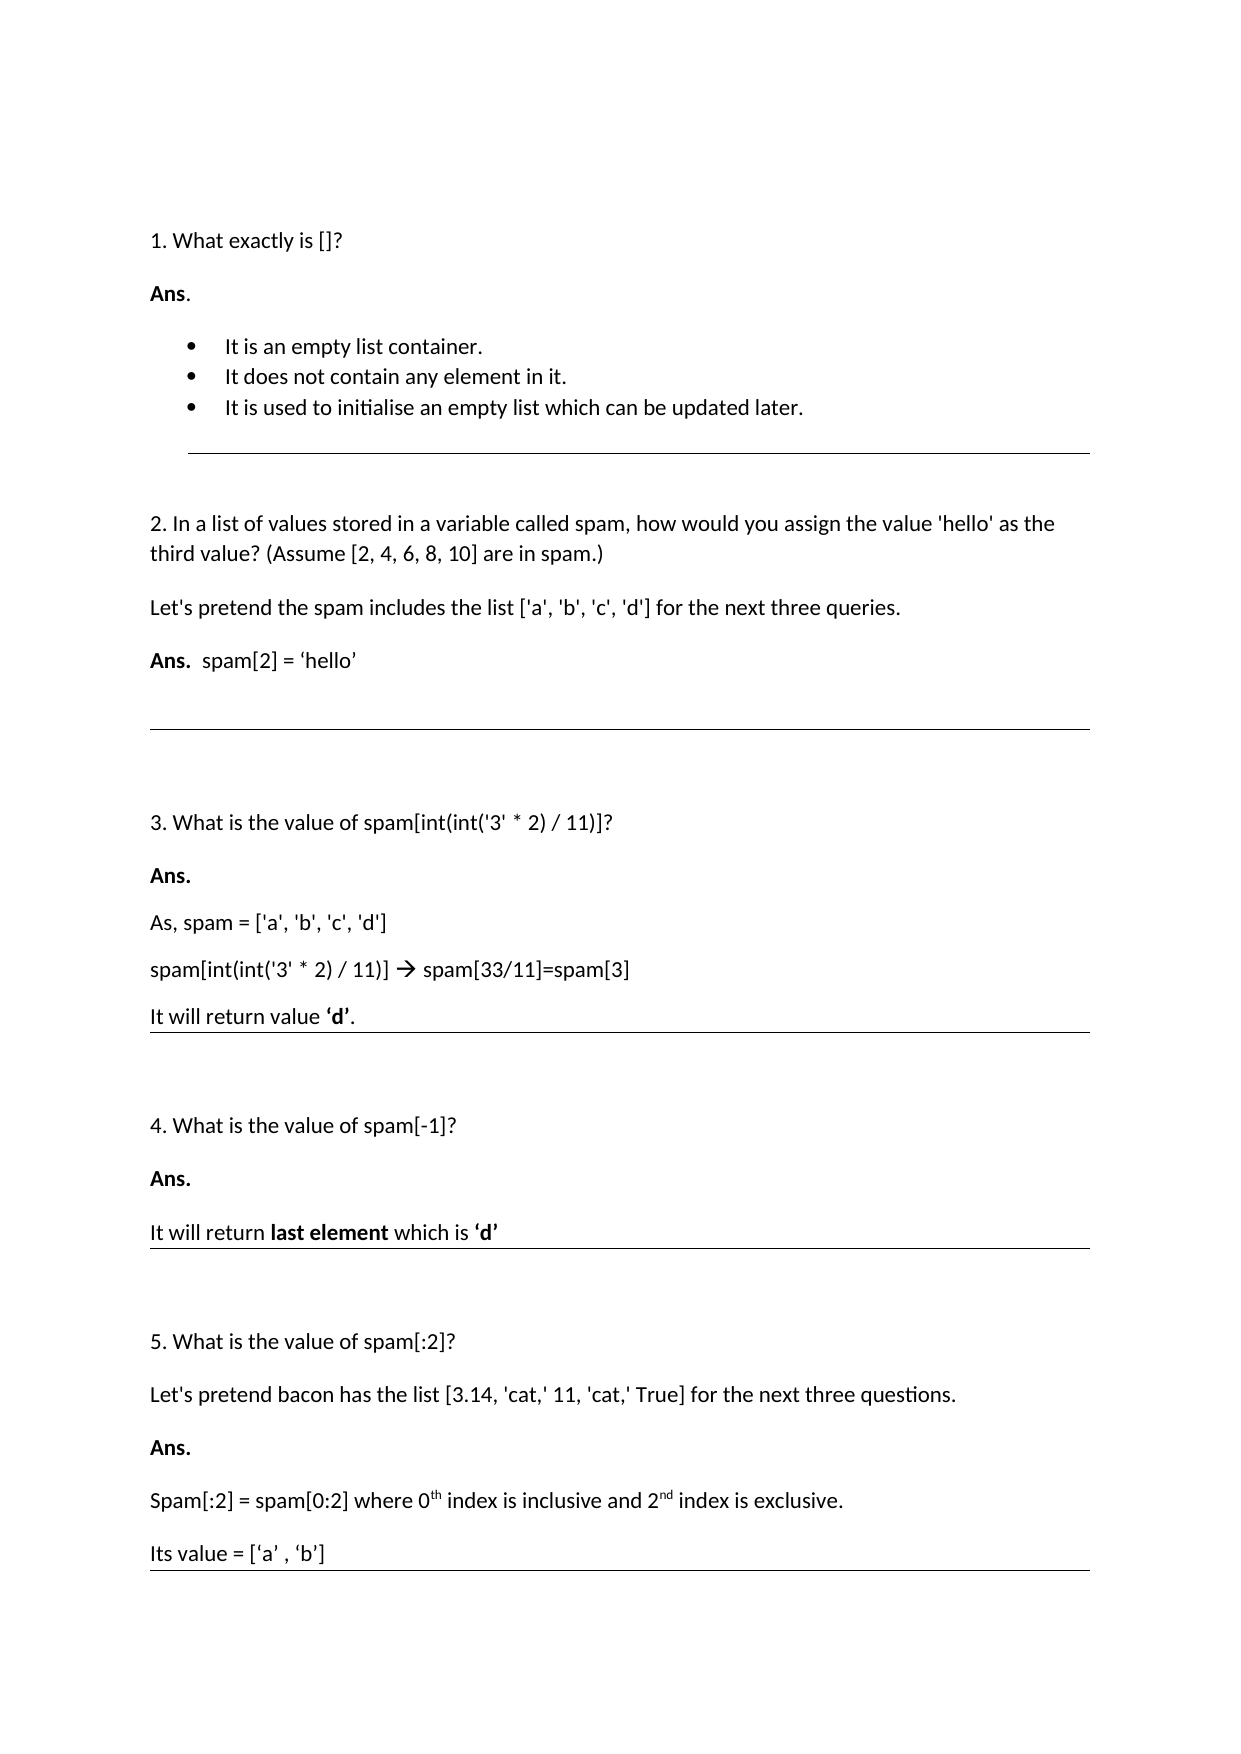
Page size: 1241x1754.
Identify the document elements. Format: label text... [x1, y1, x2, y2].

text Spam[:2] = spam[0:2] where 0th index is inclusive and 2nd index is exclusive. [150, 1486, 1090, 1514]
text It will return value ‘d’. [150, 1002, 1090, 1032]
text 4. What is the value of spam[-1]? [150, 1111, 1090, 1139]
text Ans. [150, 279, 1090, 307]
text Ans. [150, 1164, 1090, 1193]
text Ans. [150, 1433, 1090, 1461]
text 5. What is the value of spam[:2]? [150, 1327, 1090, 1355]
text spam[int(int('3' * 2) / 11)] spam[33/11]=spam[3] [150, 955, 1090, 983]
list It is used to initialise an empty list which can be updated later. [187, 393, 1090, 421]
text Its value = [‘a’ , ‘b’] [150, 1539, 1090, 1570]
text As, spam = ['a', 'b', 'c', 'd'] [150, 908, 1090, 936]
text Ans. [150, 861, 1090, 889]
text 2. In a list of values stored in a variable called spam, how would you assign the value 'hello' as the third value? (Assume [2, 4, 6, 8, 10] are in spam.) [150, 509, 1090, 568]
list It is an empty list container. [187, 332, 1090, 360]
text Let's pretend bacon has the list [3.14, 'cat,' 11, 'cat,' True] for the next three questions. [150, 1380, 1090, 1408]
text 3. What is the value of spam[int(int('3' * 2) / 11)]? [150, 808, 1090, 836]
text Ans. spam[2] = ‘hello’ [150, 646, 1090, 674]
text Let's pretend the spam includes the list ['a', 'b', 'c', 'd'] for the next three queries. [150, 593, 1090, 621]
text 1. What exactly is []? [150, 226, 1090, 254]
text It will return last element which is ‘d’ [150, 1218, 1090, 1248]
list It does not contain any element in it. [187, 362, 1090, 391]
